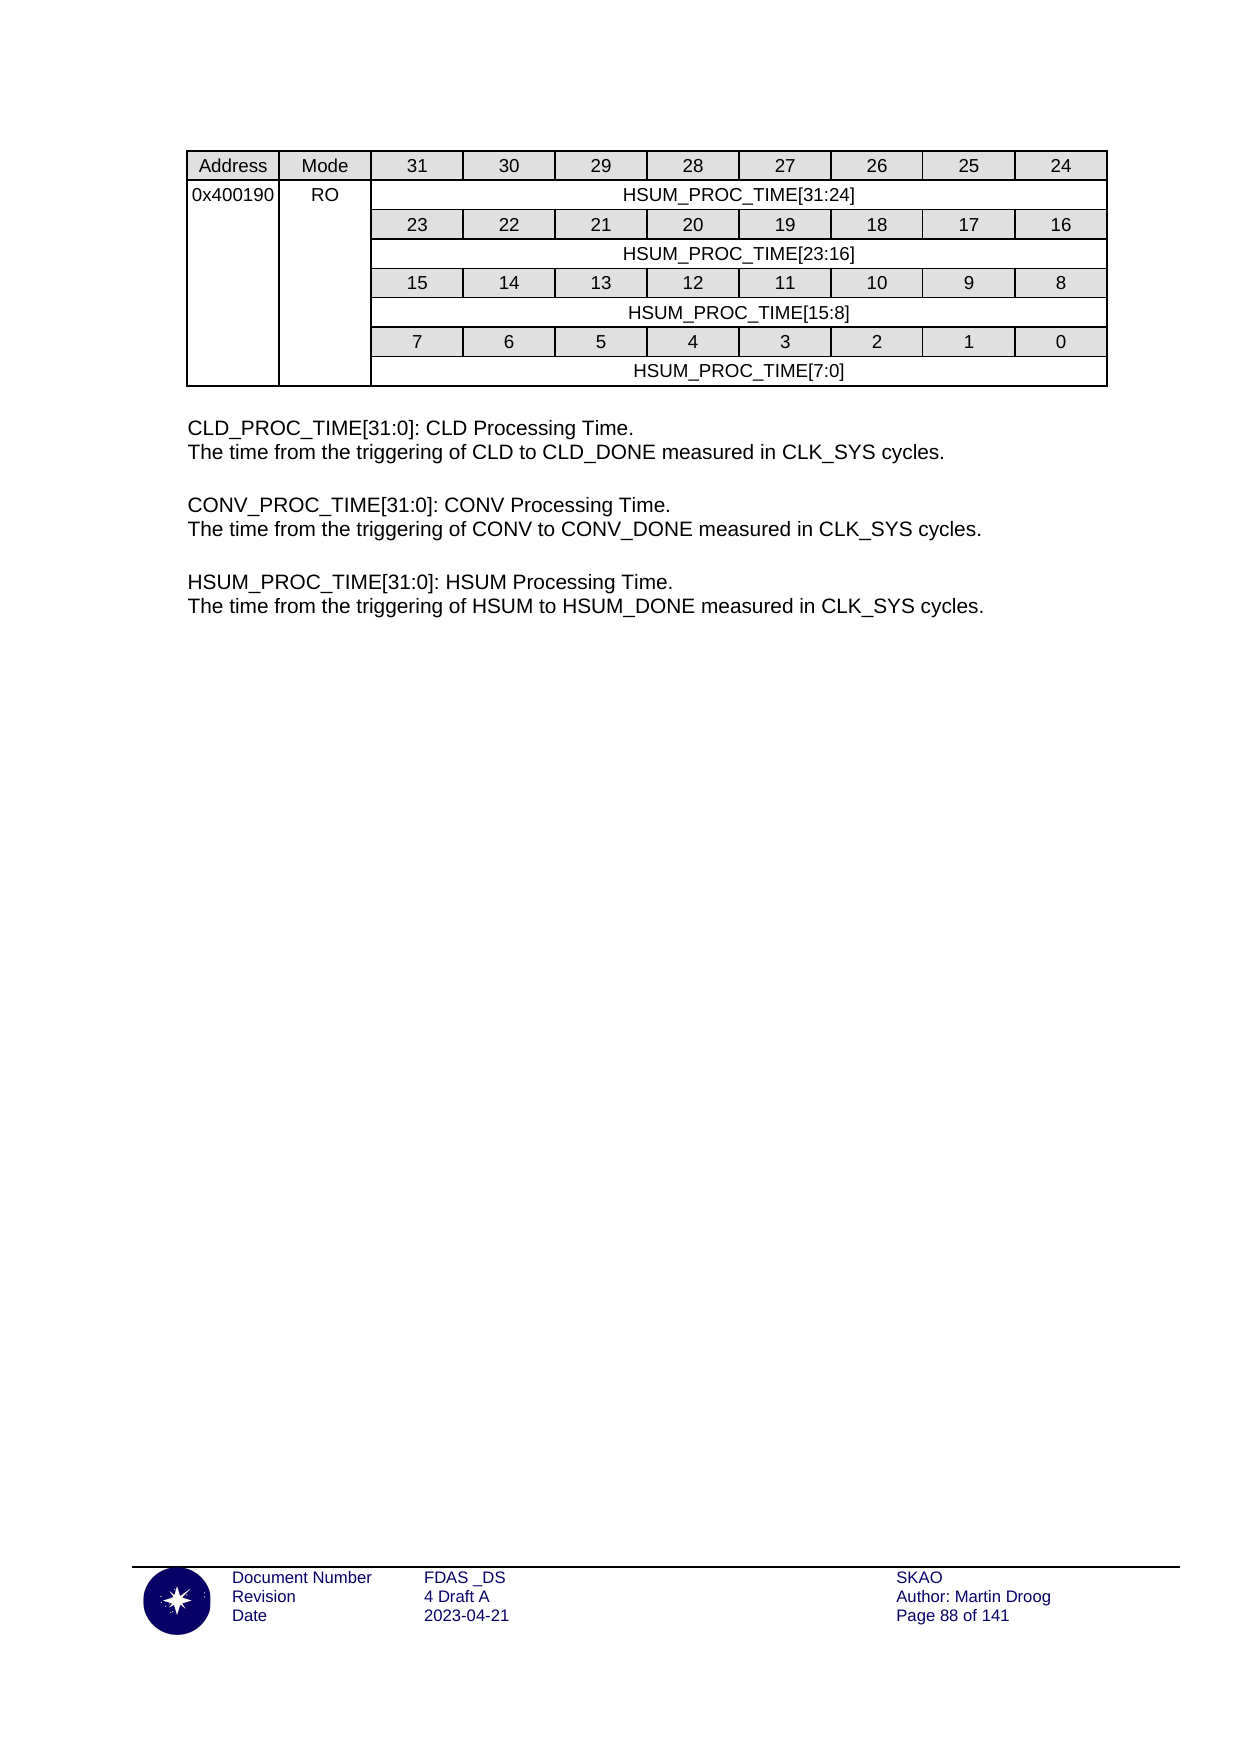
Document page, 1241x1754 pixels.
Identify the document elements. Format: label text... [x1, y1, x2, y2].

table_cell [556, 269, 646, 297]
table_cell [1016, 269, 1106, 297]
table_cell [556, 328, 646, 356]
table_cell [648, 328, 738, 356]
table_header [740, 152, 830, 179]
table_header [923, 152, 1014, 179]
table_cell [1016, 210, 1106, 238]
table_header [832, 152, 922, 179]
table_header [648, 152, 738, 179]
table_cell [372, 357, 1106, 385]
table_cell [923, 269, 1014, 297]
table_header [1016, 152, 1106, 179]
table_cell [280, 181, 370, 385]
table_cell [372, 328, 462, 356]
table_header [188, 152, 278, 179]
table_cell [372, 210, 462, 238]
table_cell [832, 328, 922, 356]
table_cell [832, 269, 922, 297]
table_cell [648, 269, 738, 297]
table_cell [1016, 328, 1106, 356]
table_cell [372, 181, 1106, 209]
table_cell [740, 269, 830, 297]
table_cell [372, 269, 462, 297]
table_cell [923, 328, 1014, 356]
text CONV_PROC_TIME[31:0]: CONV Processing Time. The time from the triggering of CONV to CONV_DONE measured in CLK_SYS cycles. [187, 493, 1107, 541]
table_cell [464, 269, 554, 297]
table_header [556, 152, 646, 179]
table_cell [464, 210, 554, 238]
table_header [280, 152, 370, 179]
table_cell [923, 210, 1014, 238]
picture [143, 1567, 211, 1635]
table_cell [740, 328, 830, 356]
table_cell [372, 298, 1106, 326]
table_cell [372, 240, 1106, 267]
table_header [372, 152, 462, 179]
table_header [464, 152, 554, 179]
text HSUM_PROC_TIME[31:0]: HSUM Processing Time. The time from the triggering of HSUM to HSUM_DONE measured in CLK_SYS cycles. [187, 570, 1107, 618]
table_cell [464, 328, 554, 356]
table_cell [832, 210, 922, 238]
text CLD_PROC_TIME[31:0]: CLD Processing Time. The time from the triggering of CLD to CLD_DONE measured in CLK_SYS cycles. [187, 416, 1107, 464]
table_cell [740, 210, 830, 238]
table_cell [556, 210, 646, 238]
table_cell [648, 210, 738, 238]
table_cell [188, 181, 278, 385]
